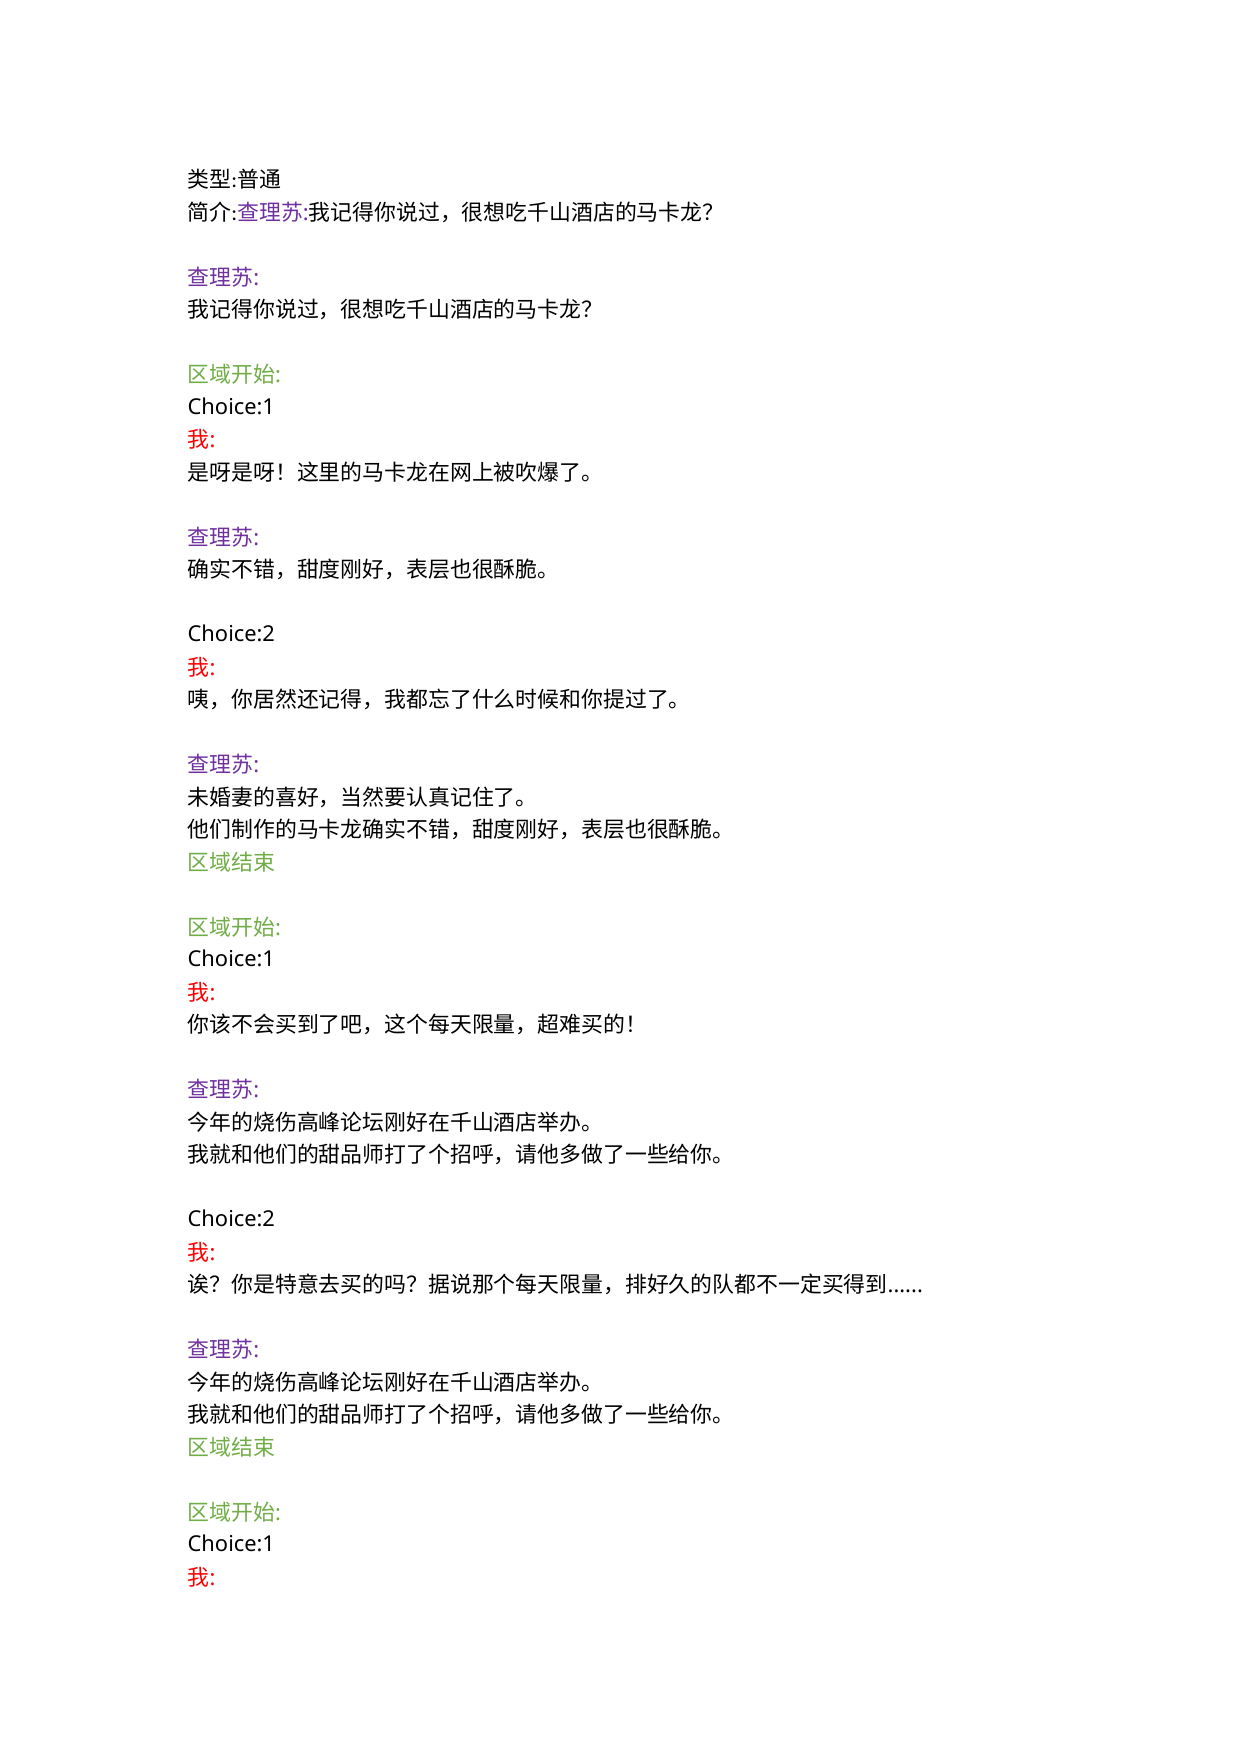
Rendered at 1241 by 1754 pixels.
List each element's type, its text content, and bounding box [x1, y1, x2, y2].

text Choice:1 [187, 942, 1053, 974]
text 区域开始: [187, 357, 1053, 389]
text 查理苏: [187, 259, 1053, 292]
text 今年的烧伤高峰论坛刚好在千山酒店举办。 [187, 1104, 1053, 1137]
text 我就和他们的甜品师打了个招呼，请他多做了一些给你。 [187, 1397, 1053, 1429]
text 我就和他们的甜品师打了个招呼，请他多做了一些给你。 [187, 1137, 1053, 1169]
text 今年的烧伤高峰论坛刚好在千山酒店举办。 [187, 1364, 1053, 1397]
text 我: [187, 1234, 1053, 1267]
text 我记得你说过，很想吃千山酒店的马卡龙？ [187, 292, 1053, 324]
text Choice:1 [187, 1527, 1053, 1559]
text 查理苏: [187, 747, 1053, 779]
text Choice:2 [187, 617, 1053, 649]
text 他们制作的马卡龙确实不错，甜度刚好，表层也很酥脆。 [187, 812, 1053, 844]
text 简介:查理苏:我记得你说过，很想吃千山酒店的马卡龙？ [187, 194, 1053, 227]
text 查理苏: [187, 519, 1053, 552]
text 查理苏: [187, 1332, 1053, 1364]
text 确实不错，甜度刚好，表层也很酥脆。 [187, 552, 1053, 584]
text 你该不会买到了吧，这个每天限量，超难买的！ [187, 1007, 1053, 1039]
text 诶？你是特意去买的吗？据说那个每天限量，排好久的队都不一定买得到...... [187, 1267, 1053, 1299]
text 区域开始: [187, 909, 1053, 942]
text 类型:普通 [187, 162, 1053, 194]
text 区域结束 [187, 1429, 1053, 1462]
text 咦，你居然还记得，我都忘了什么时候和你提过了。 [187, 682, 1053, 714]
text 查理苏: [187, 1072, 1053, 1104]
text 是呀是呀！这里的马卡龙在网上被吹爆了。 [187, 454, 1053, 487]
text 我: [187, 1559, 1053, 1592]
text 我: [187, 422, 1053, 454]
text 我: [187, 974, 1053, 1007]
text 区域开始: [187, 1494, 1053, 1527]
text Choice:2 [187, 1202, 1053, 1234]
text 未婚妻的喜好，当然要认真记住了。 [187, 779, 1053, 812]
text 我: [187, 649, 1053, 682]
text Choice:1 [187, 389, 1053, 422]
text 区域结束 [187, 844, 1053, 877]
